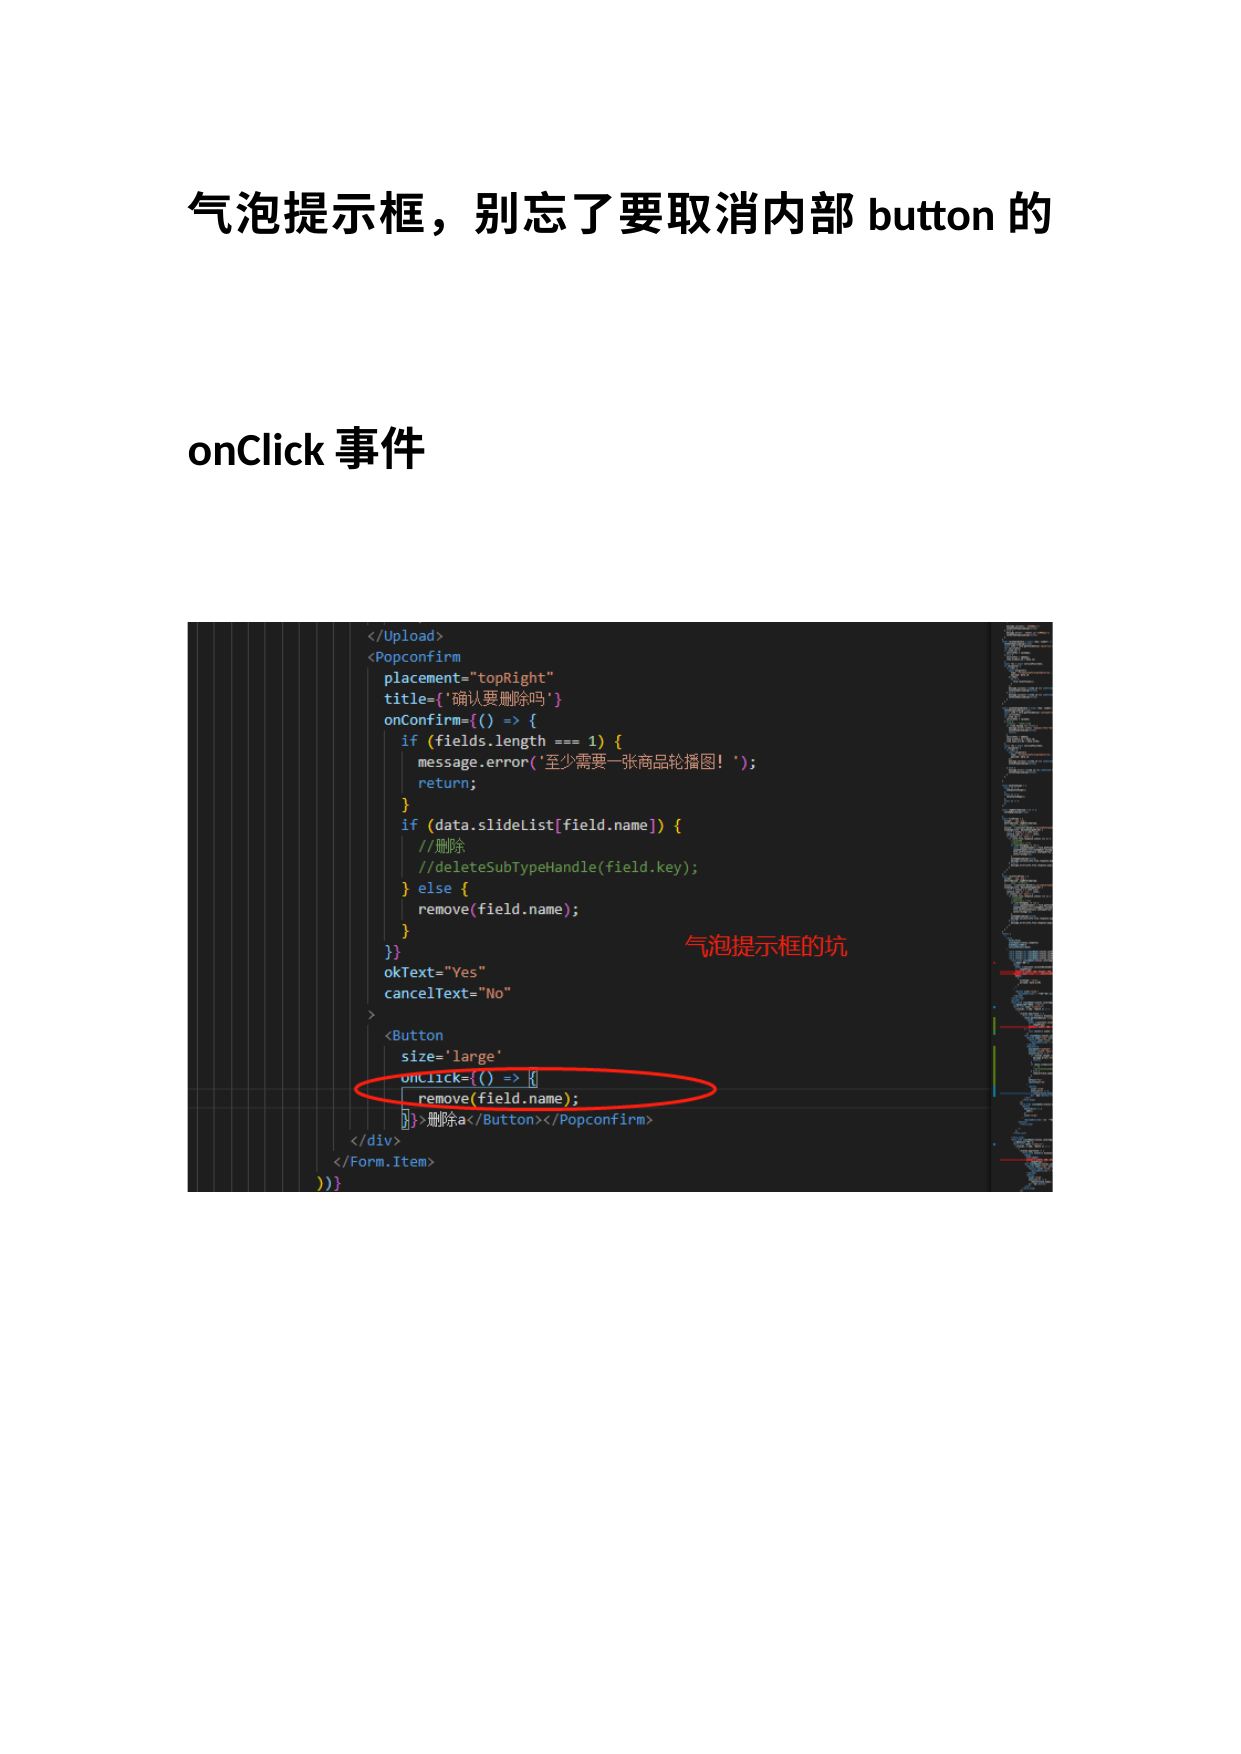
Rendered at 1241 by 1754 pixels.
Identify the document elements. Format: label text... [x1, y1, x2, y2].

picture [187, 622, 1053, 1192]
subtitle 气泡提示框，别忘了要取消内部button的onClick事件 [187, 162, 1053, 494]
